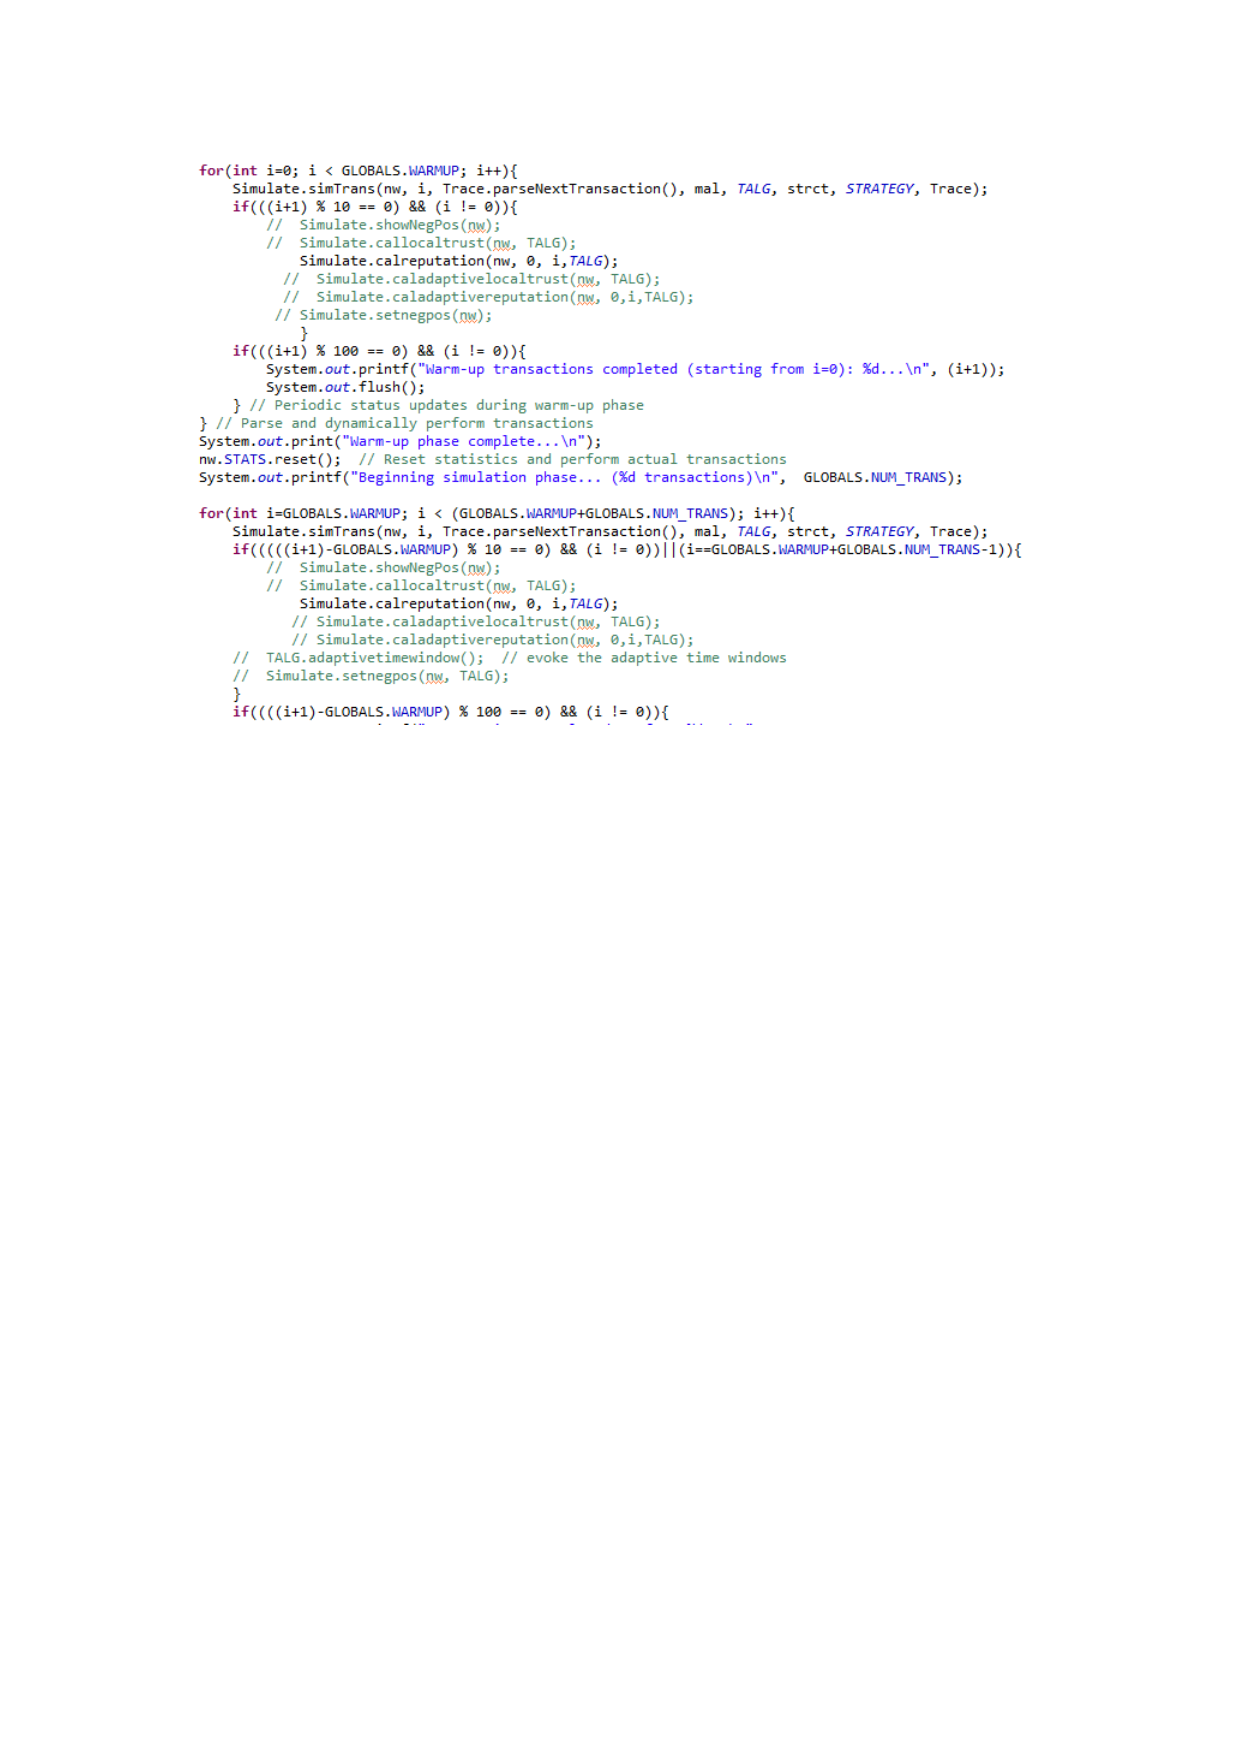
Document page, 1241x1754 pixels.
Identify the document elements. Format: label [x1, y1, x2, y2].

picture [187, 162, 1044, 725]
